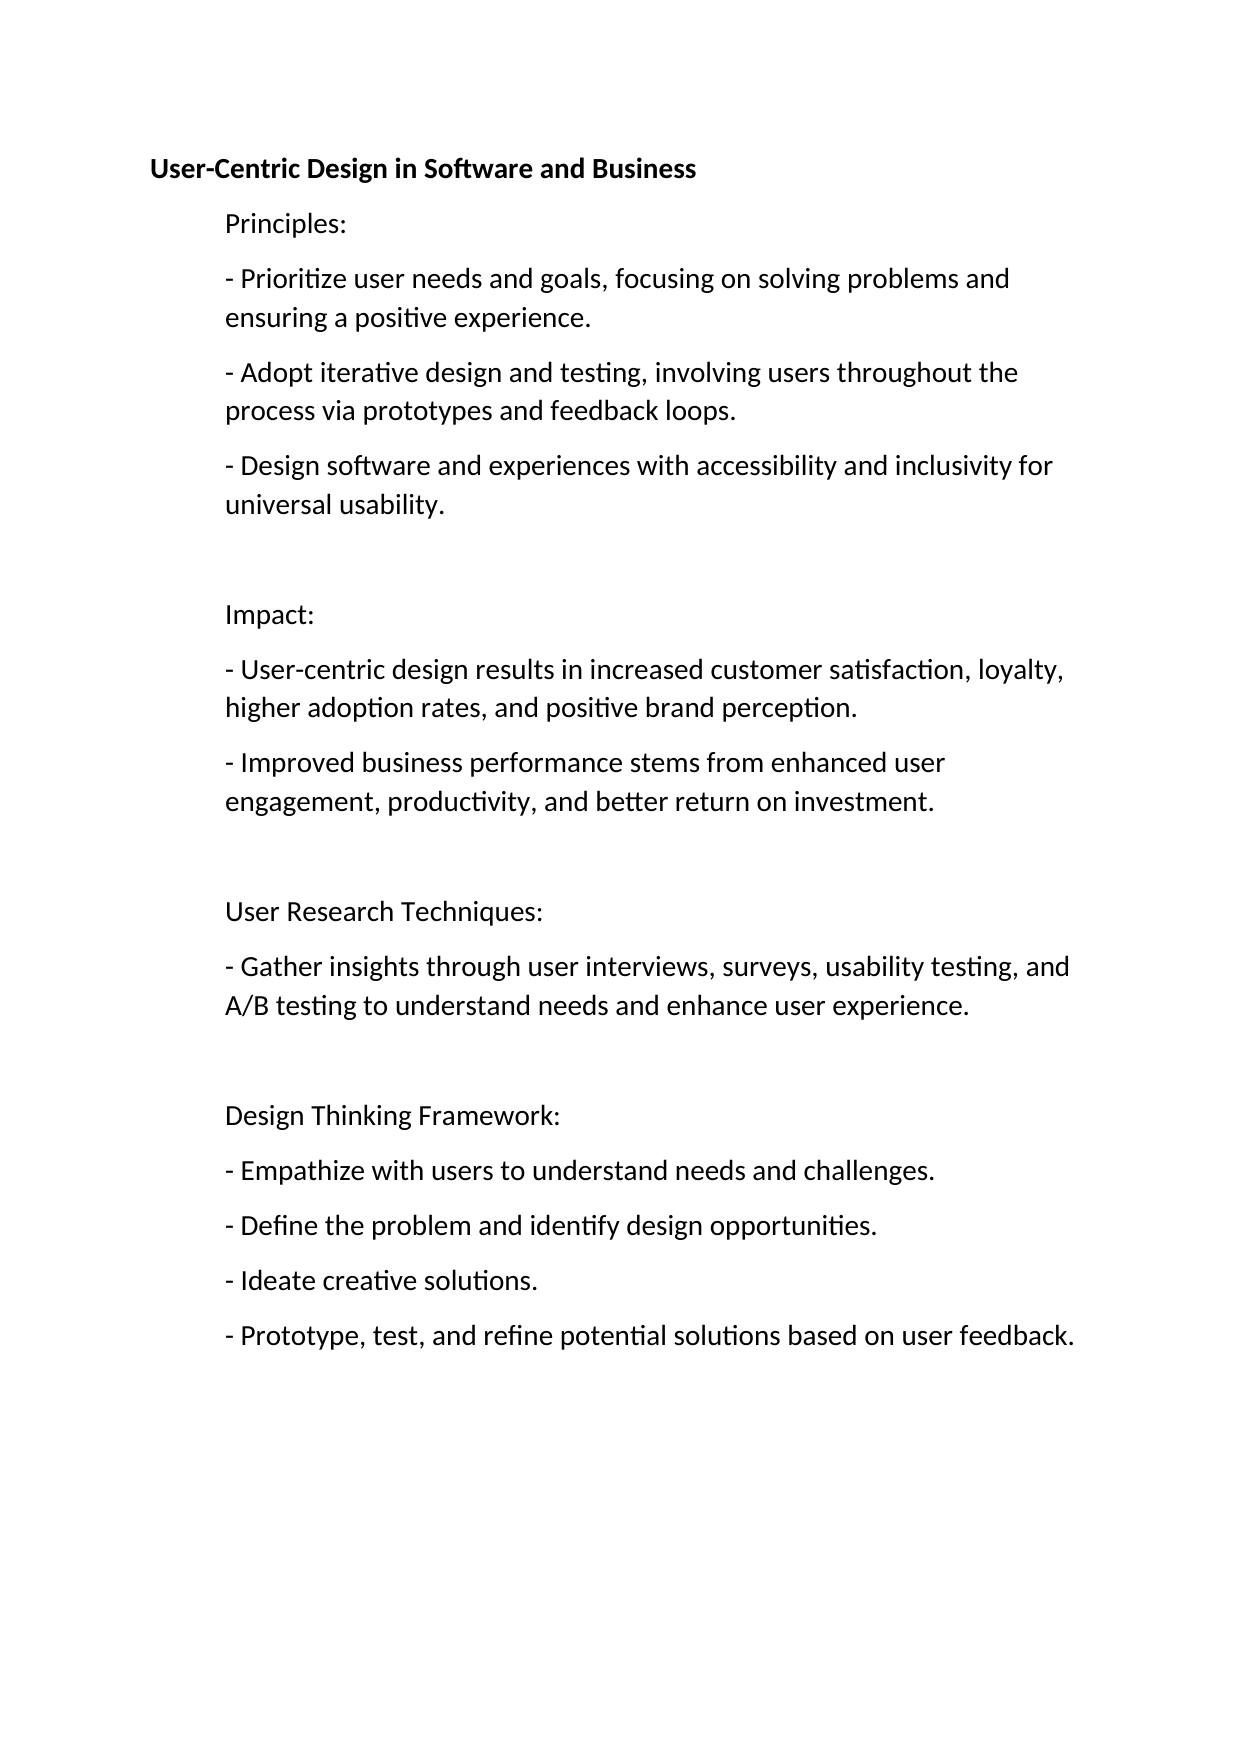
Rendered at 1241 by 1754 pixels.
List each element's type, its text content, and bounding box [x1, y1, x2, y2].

text - Improved business performance stems from enhanced user engagement, productivity, and better return on investment. [225, 744, 1090, 819]
text - Adopt iterative design and testing, involving users throughout the process via prototypes and feedback loops. [225, 354, 1090, 428]
text - Ideate creative solutions. [225, 1262, 1090, 1298]
text Impact: [225, 596, 1090, 632]
text User-Centric Design in Software and Business [150, 150, 1090, 186]
text Principles: [225, 205, 1090, 241]
text User Research Techniques: [225, 893, 1090, 929]
text - User-centric design results in increased customer satisfaction, loyalty, higher adoption rates, and positive brand perception. [225, 651, 1090, 725]
text Design Thinking Framework: [225, 1097, 1090, 1133]
text - Prioritize user needs and goals, focusing on solving problems and ensuring a positive experience. [225, 260, 1090, 334]
text - Empathize with users to understand needs and challenges. [225, 1152, 1090, 1188]
text - Define the problem and identify design opportunities. [225, 1207, 1090, 1243]
text - Gather insights through user interviews, surveys, usability testing, and A/B testing to understand needs and enhance user experience. [225, 948, 1090, 1022]
text - Design software and experiences with accessibility and inclusivity for universal usability. [225, 447, 1090, 521]
text - Prototype, test, and refine potential solutions based on user feedback. [225, 1317, 1090, 1353]
